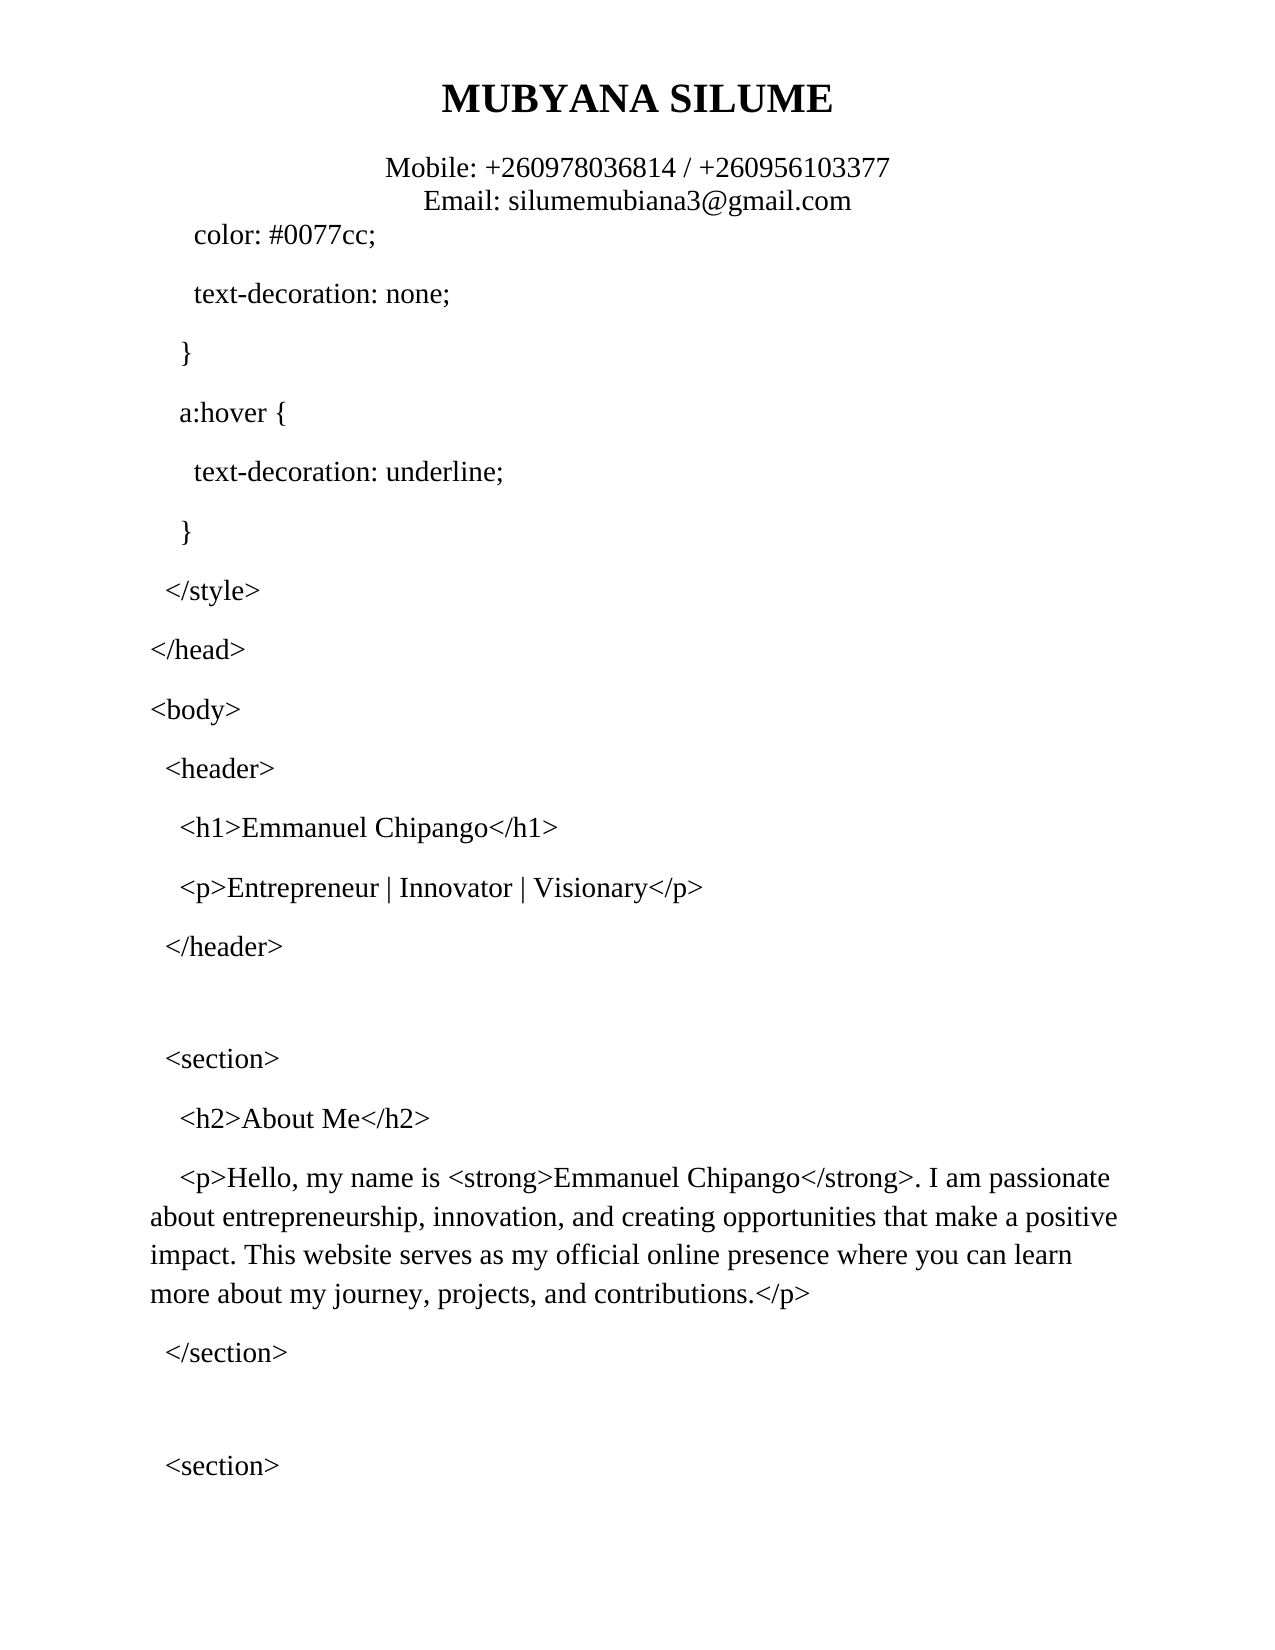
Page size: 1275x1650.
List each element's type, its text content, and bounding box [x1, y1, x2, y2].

text color: #0077cc; [150, 217, 1125, 250]
text <section> [150, 1042, 1125, 1075]
text <h2>About Me</h2> [150, 1101, 1125, 1134]
text <section> [150, 1448, 1125, 1481]
text <p>Entrepreneur | Innovator | Visionary</p> [150, 870, 1125, 903]
text <h1>Emmanuel Chipango</h1> [150, 811, 1125, 844]
text </section> [150, 1335, 1125, 1369]
text text-decoration: underline; [150, 454, 1125, 488]
text </style> [150, 573, 1125, 607]
text a:hover { [150, 395, 1125, 428]
text } [150, 514, 1125, 547]
text <header> [150, 751, 1125, 785]
text <body> [150, 692, 1125, 725]
text </head> [150, 632, 1125, 666]
text text-decoration: none; [150, 276, 1125, 310]
text } [150, 336, 1125, 369]
text <p>Hello, my name is <strong>Emmanuel Chipango</strong>. I am passionate about entrepreneurship, innovation, and creating opportunities that make a positive impact. This website serves as my official online presence where you can learn more about my journey, projects, and contributions.</p> [150, 1160, 1125, 1309]
text </header> [150, 929, 1125, 963]
